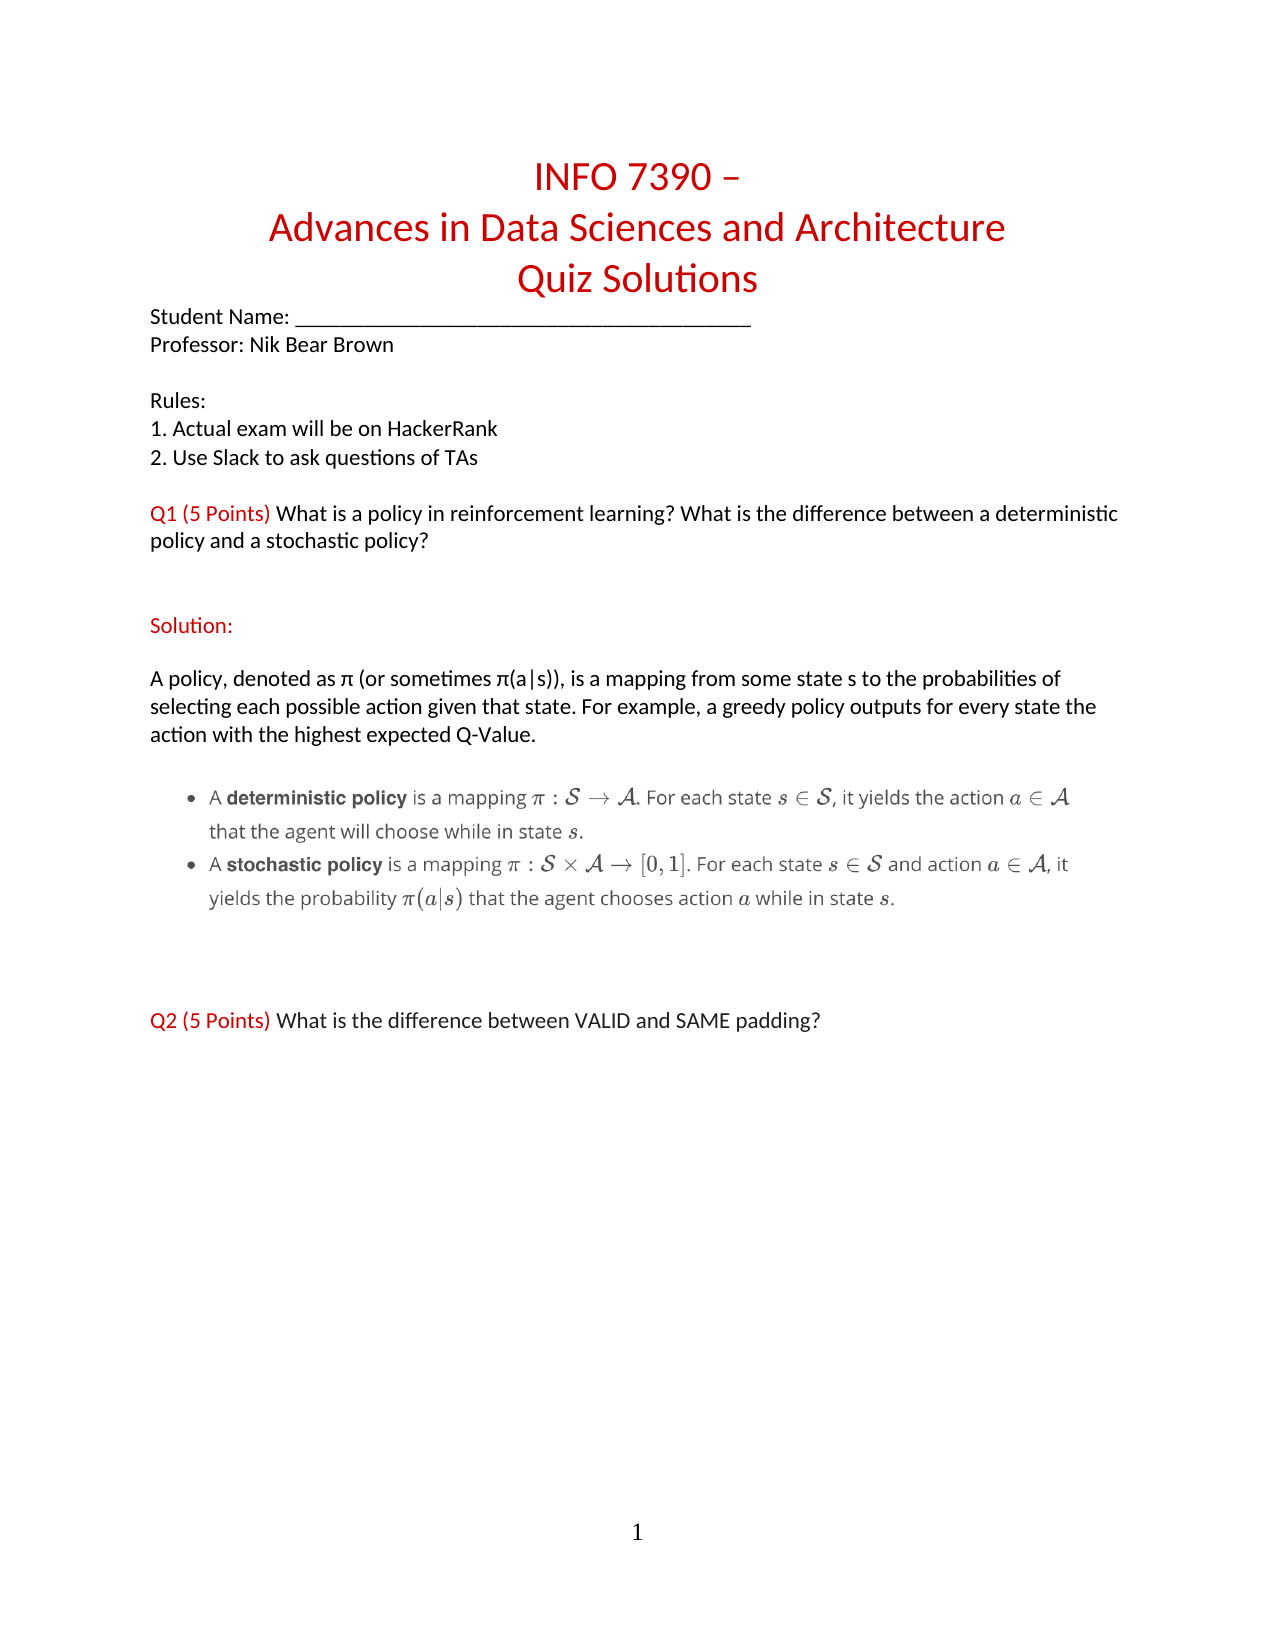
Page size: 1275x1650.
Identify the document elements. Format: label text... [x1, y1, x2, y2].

text Quiz Solutions [150, 252, 1125, 302]
text INFO 7390 – [150, 150, 1125, 201]
text Professor: Nik Bear Brown [150, 331, 1125, 358]
text Student Name: ________________________________________ [150, 302, 1125, 331]
text Rules: [150, 387, 1125, 414]
text A policy, denoted as π (or sometimes π(a|s)), is a mapping from some state s to the probabilities of selecting each possible action given that state. For example, a greedy policy outputs for every state the action with the highest expected Q-Value. [537, 664, 1125, 748]
text Q1 (5 Points) What is a policy in reinforcement learning? What is the difference between a deterministic policy and a stochastic policy? [150, 499, 1125, 555]
text Solution: [150, 611, 1125, 639]
text Advances in Data Sciences and Architecture [150, 201, 1125, 252]
picture [150, 775, 1125, 951]
text Q2 (5 Points) What is the difference between VALID and SAME padding? [150, 1006, 1125, 1034]
text 2. Use Slack to ask questions of TAs [150, 443, 1125, 471]
text 1. Actual exam will be on HackerRank [150, 414, 1125, 443]
